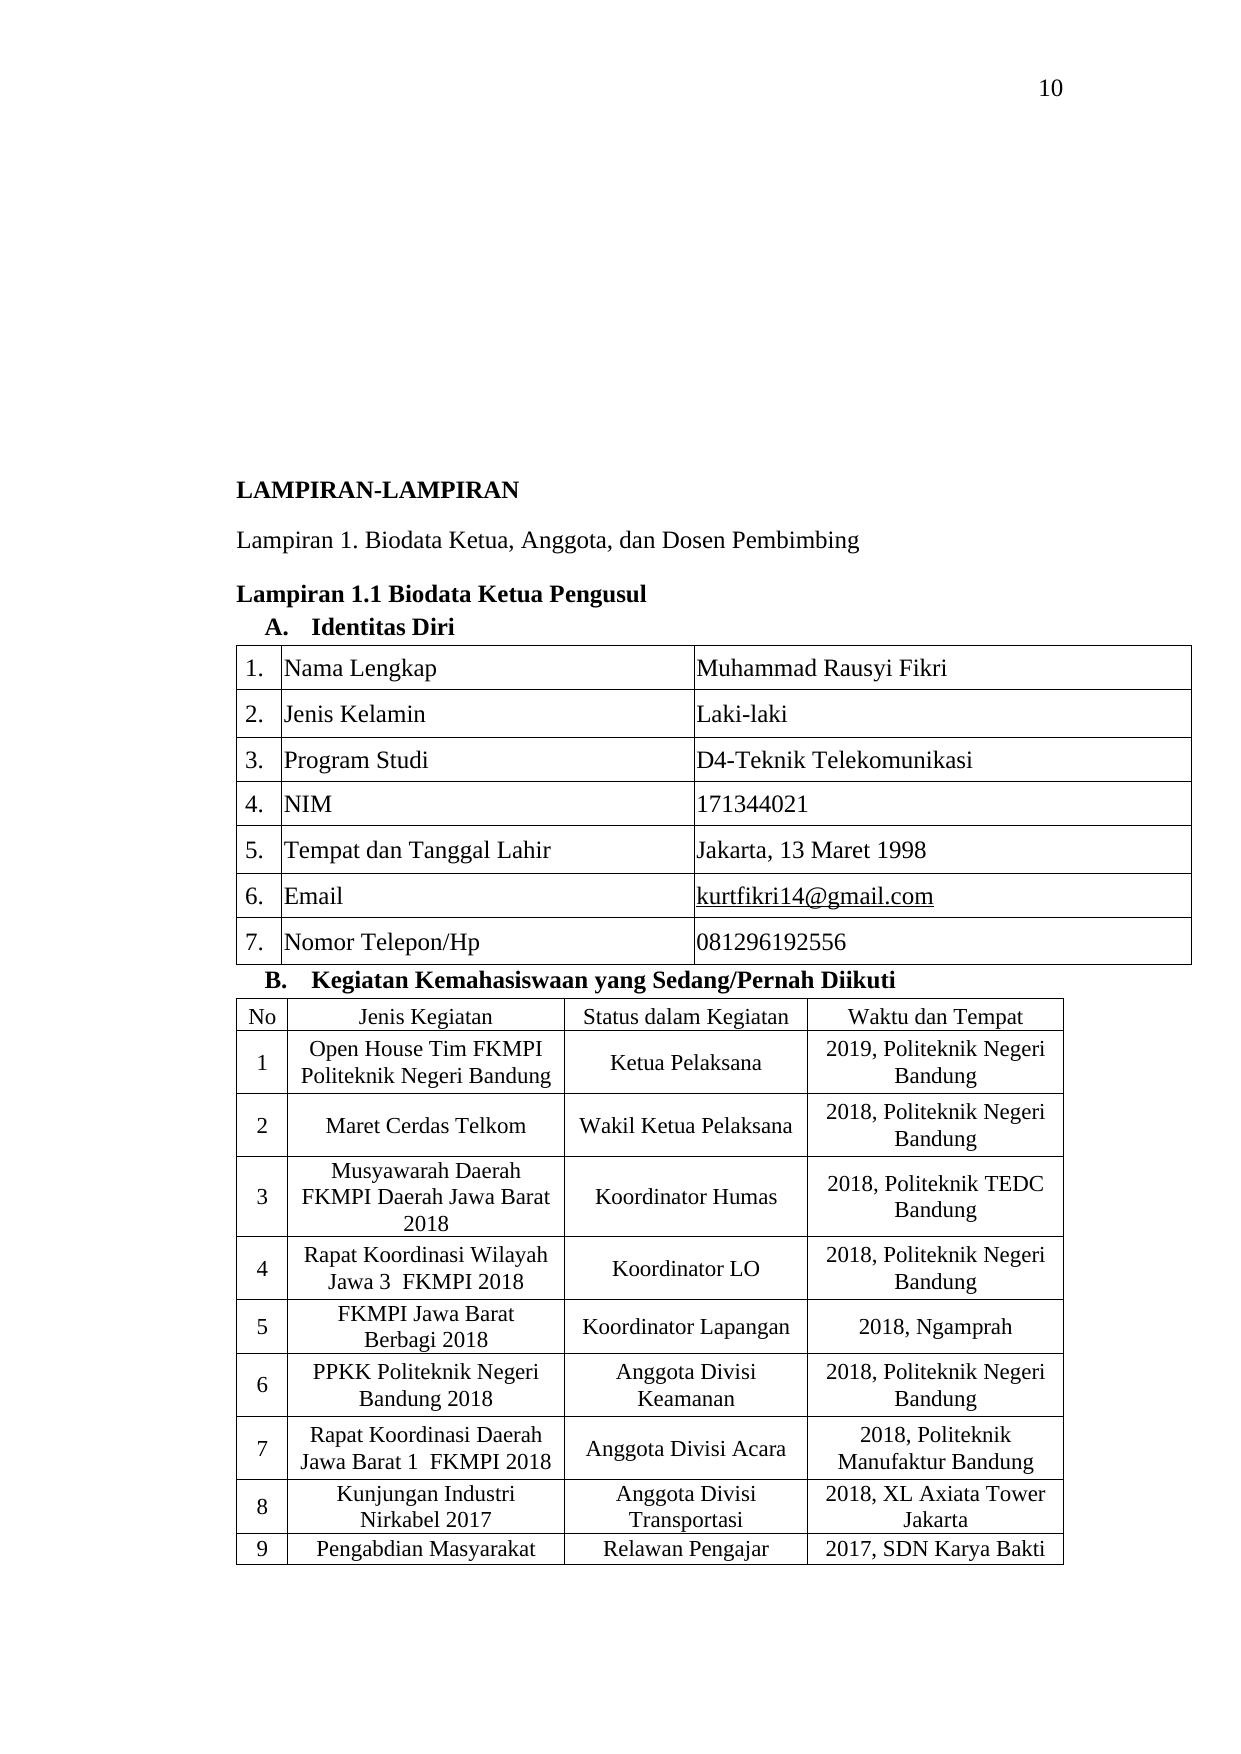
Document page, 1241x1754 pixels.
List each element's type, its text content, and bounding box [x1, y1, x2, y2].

table_header Jenis Kegiatan [288, 999, 564, 1030]
table_cell 2019, Politeknik Negeri Bandung [808, 1031, 1063, 1093]
table_header No [237, 999, 287, 1030]
table_cell 2018, Politeknik TEDC Bandung [808, 1157, 1063, 1236]
table_cell Koordinator Lapangan [565, 1300, 807, 1353]
table_cell PPKK Politeknik Negeri Bandung 2018 [288, 1354, 564, 1416]
table_cell 3. [237, 738, 281, 781]
table_cell Open House Tim FKMPI Politeknik Negeri Bandung [288, 1031, 564, 1093]
table_cell 5 [237, 1300, 287, 1353]
table_cell 2018, XL Axiata Tower Jakarta [808, 1480, 1063, 1532]
table_cell 9 [237, 1534, 287, 1564]
table_cell Koordinator Humas [565, 1157, 807, 1236]
table_cell 8 [237, 1480, 287, 1532]
subtitle Lampiran 1.1 Biodata Ketua Pengusul [236, 579, 1063, 608]
table_cell Anggota Divisi Acara [565, 1417, 807, 1479]
table_cell 3 [237, 1157, 287, 1236]
table_cell Nomor Telepon/Hp [282, 918, 694, 964]
table_cell 2 [237, 1094, 287, 1156]
table_cell Anggota Divisi Keamanan [565, 1354, 807, 1416]
table_cell 2018, Ngamprah [808, 1300, 1063, 1353]
table_cell Wakil Ketua Pelaksana [565, 1094, 807, 1156]
list Kegiatan Kemahasiswaan yang Sedang/Pernah Diikuti [264, 965, 1063, 994]
table_cell NIM [282, 782, 694, 825]
table_header Nama Lengkap [282, 646, 694, 689]
table_cell Rapat Koordinasi Wilayah Jawa 3 FKMPI 2018 [288, 1237, 564, 1299]
table_cell Tempat dan Tanggal Lahir [282, 826, 694, 873]
text Lampiran 1. Biodata Ketua, Anggota, dan Dosen Pembimbing [236, 525, 1063, 554]
table_header Muhammad Rausyi Fikri [695, 646, 1191, 689]
table_cell Koordinator LO [565, 1237, 807, 1299]
table_cell 2. [237, 690, 281, 737]
table_cell 1 [237, 1031, 287, 1093]
table_cell Email [282, 874, 694, 917]
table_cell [288, 1534, 564, 1564]
list Identitas Diri [264, 612, 1063, 641]
table_cell 171344021 [695, 782, 1191, 825]
table_cell 081296192556 [695, 918, 1191, 964]
table_cell 2018, Politeknik Negeri Bandung [808, 1237, 1063, 1299]
table_cell Maret Cerdas Telkom [288, 1094, 564, 1156]
table_cell 2018, Politeknik Negeri Bandung [808, 1094, 1063, 1156]
table_cell 7. [237, 918, 281, 964]
table_cell FKMPI Jawa Barat Berbagi 2018 [288, 1300, 564, 1353]
table_cell 5. [237, 826, 281, 873]
table_cell Anggota Divisi Transportasi [565, 1480, 807, 1532]
table_cell 2018, Politeknik Negeri Bandung [808, 1354, 1063, 1416]
table_cell Jenis Kelamin [282, 690, 694, 737]
table_header 1. [237, 646, 281, 689]
table_cell 7 [237, 1417, 287, 1479]
table_cell Kunjungan Industri Nirkabel 2017 [288, 1480, 564, 1532]
table_cell 4 [237, 1237, 287, 1299]
table_header Status dalam Kegiatan [565, 999, 807, 1030]
table_cell D4-Teknik Telekomunikasi [695, 738, 1191, 781]
table_header Waktu dan Tempat [808, 999, 1063, 1030]
table_cell 4. [237, 782, 281, 825]
table_cell Relawan Pengajar [565, 1534, 807, 1564]
table_cell Rapat Koordinasi Daerah Jawa Barat 1 FKMPI 2018 [288, 1417, 564, 1479]
table_cell 6 [237, 1354, 287, 1416]
table_cell Laki-laki [695, 690, 1191, 737]
table_cell Musyawarah Daerah FKMPI Daerah Jawa Barat 2018 [288, 1157, 564, 1236]
table_cell Jakarta, 13 Maret 1998 [695, 826, 1191, 873]
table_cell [808, 1534, 1063, 1564]
table_cell 6. [237, 874, 281, 917]
table_cell kurtfikri14@gmail.com [695, 874, 1191, 917]
text LAMPIRAN-LAMPIRAN [236, 475, 1063, 504]
table_cell Program Studi [282, 738, 694, 781]
table_cell 2018, Politeknik Manufaktur Bandung [808, 1417, 1063, 1479]
table_cell Ketua Pelaksana [565, 1031, 807, 1093]
